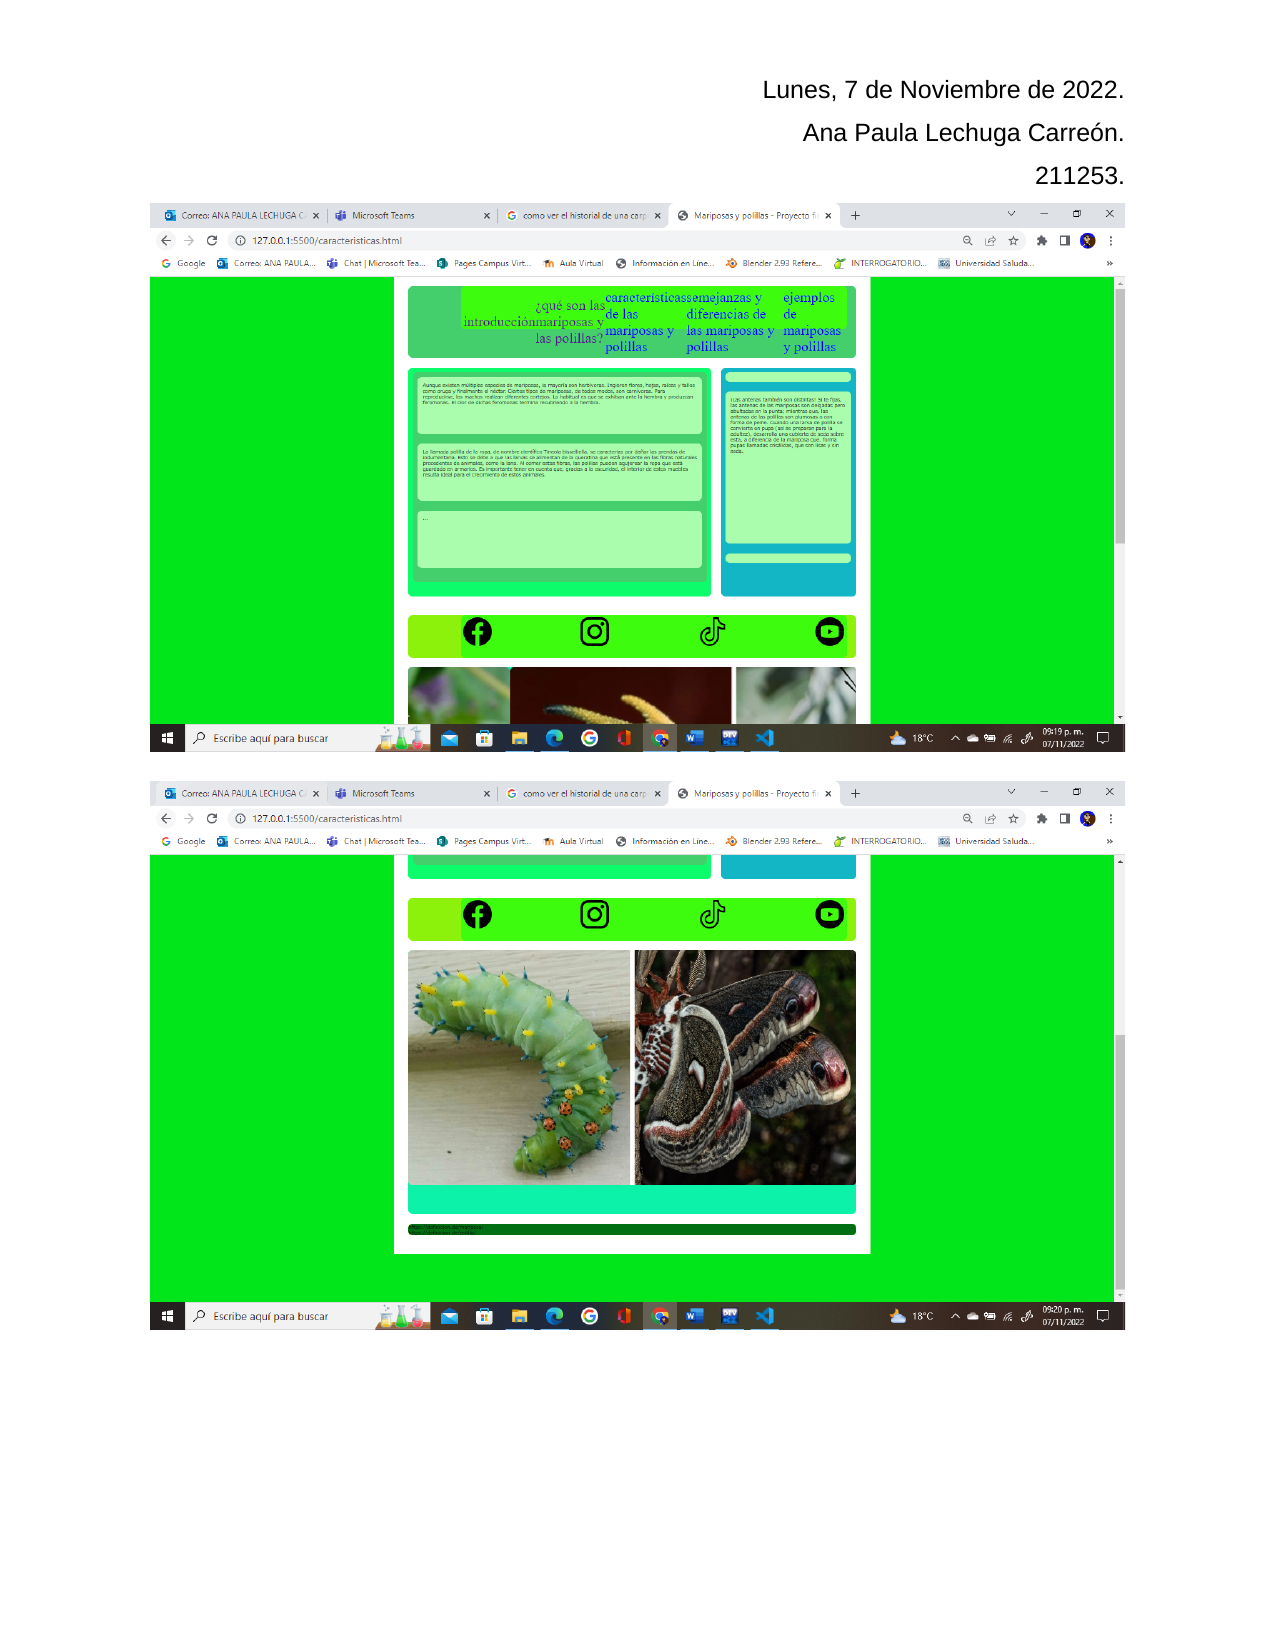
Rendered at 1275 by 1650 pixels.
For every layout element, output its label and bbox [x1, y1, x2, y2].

picture [150, 203, 1125, 752]
picture [150, 781, 1125, 1330]
